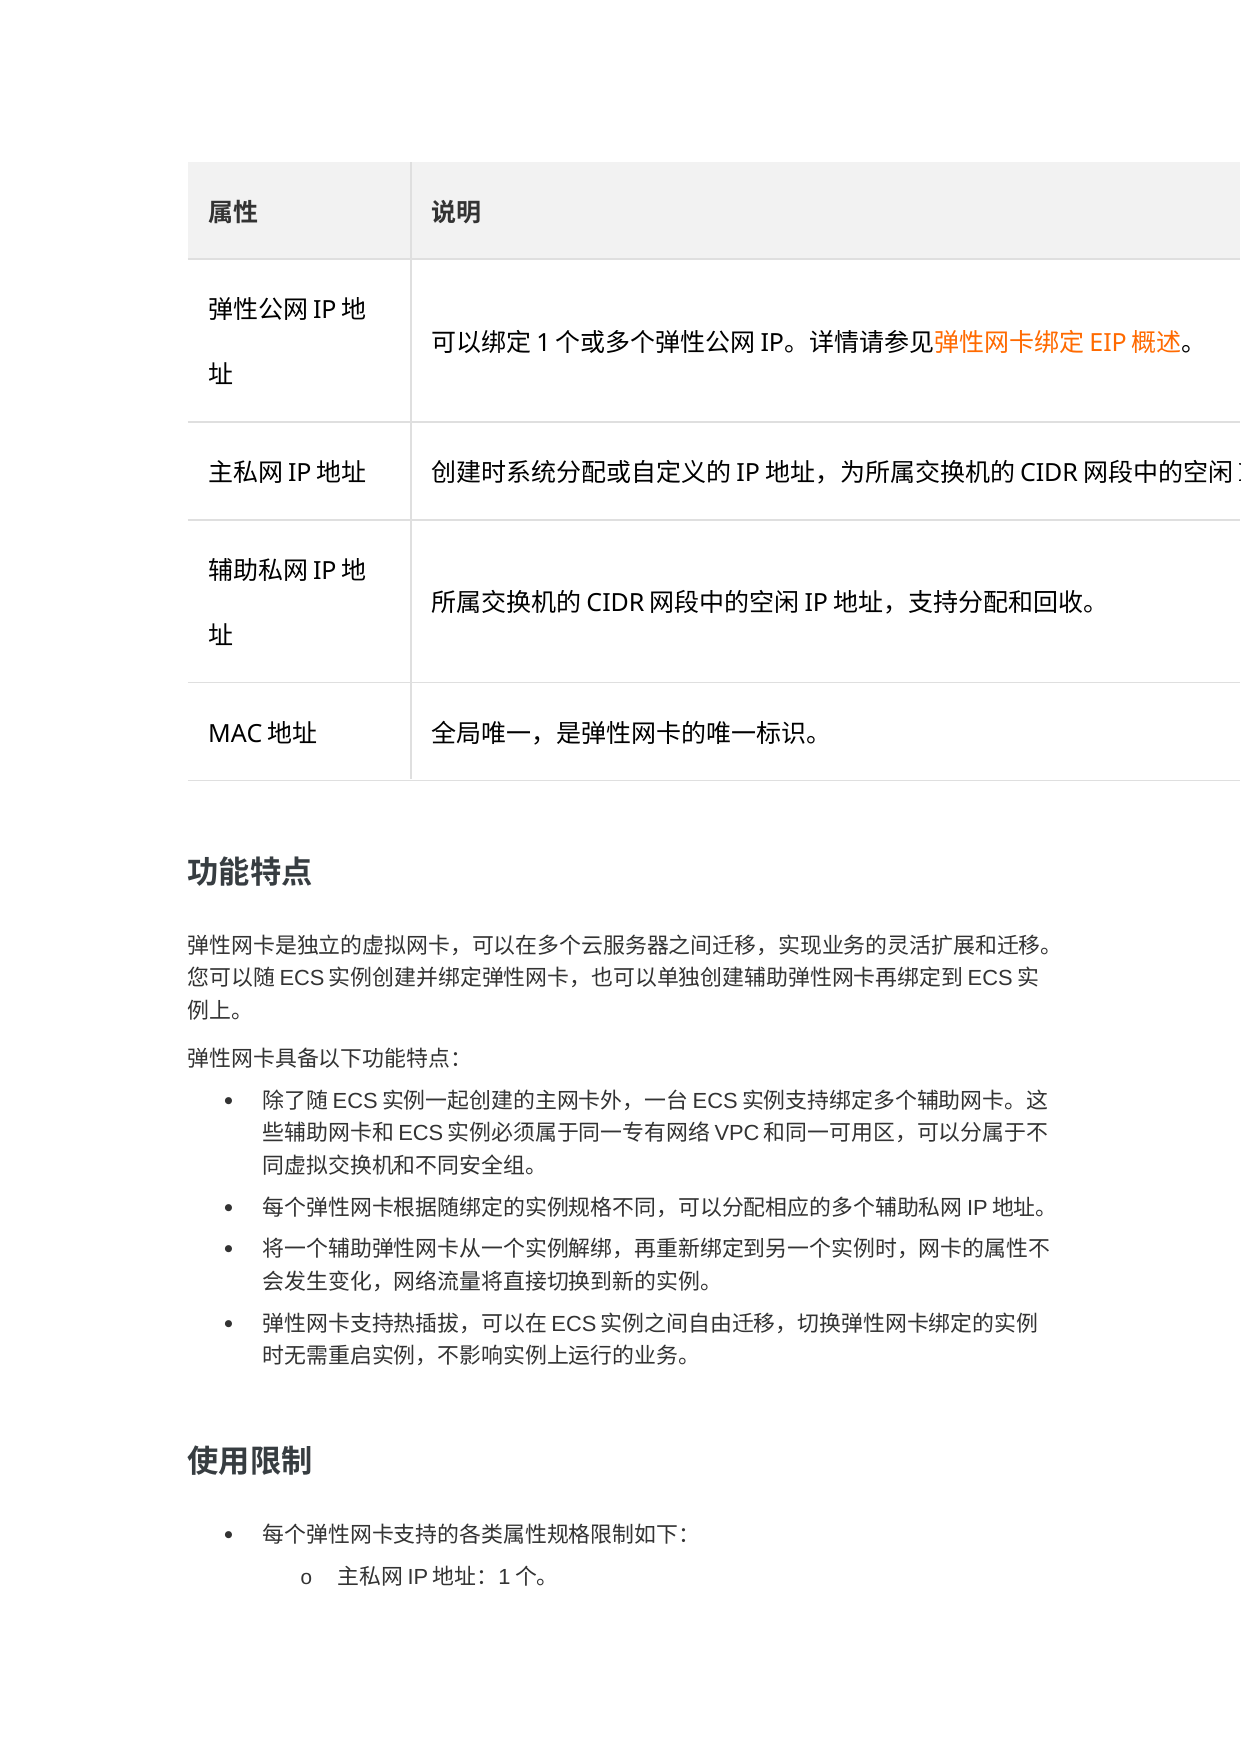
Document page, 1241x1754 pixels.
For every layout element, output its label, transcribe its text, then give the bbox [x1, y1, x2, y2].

table_cell 主私网IP地址 [188, 423, 410, 519]
table_cell 创建时系统分配或自定义的IP地址，为所属交换机的CIDR网段中的空闲IP地址。 [412, 423, 1240, 519]
text 弹性网卡具备以下功能特点： [187, 1040, 1053, 1073]
list 弹性网卡支持热插拔，可以在ECS实例之间自由迁移，切换弹性网卡绑定的实例时无需重启实例，不影响实例上运行的业务。 [225, 1305, 1053, 1370]
list 每个弹性网卡根据随绑定的实例规格不同，可以分配相应的多个辅助私网IP地址。 [225, 1189, 1053, 1222]
list 主私网IP地址：1个。 [300, 1558, 1053, 1591]
list 除了随ECS实例一起创建的主网卡外，一台ECS实例支持绑定多个辅助网卡。这些辅助网卡和ECS实例必须属于同一专有网络VPC和同一可用区，可以分属于不同虚拟交换机和不同安全组。 [225, 1082, 1053, 1180]
table_header 说明 [412, 162, 1240, 258]
list 将一个辅助弹性网卡从一个实例解绑，再重新绑定到另一个实例时，网卡的属性不会发生变化，网络流量将直接切换到新的实例。 [225, 1231, 1053, 1296]
table_header 属性 [188, 162, 410, 258]
text 功能特点 [187, 837, 1053, 902]
table_cell 可以绑定1个或多个弹性公网IP。详情请参见弹性网卡绑定EIP概述。 [412, 260, 1240, 421]
text 弹性网卡是独立的虚拟网卡，可以在多个云服务器之间迁移，实现业务的灵活扩展和迁移。您可以随ECS实例创建并绑定弹性网卡，也可以单独创建辅助弹性网卡再绑定到ECS实例上。 [187, 927, 1053, 1025]
table_cell MAC地址 [188, 683, 410, 779]
list 每个弹性网卡支持的各类属性规格限制如下： [225, 1517, 1053, 1549]
table_cell 所属交换机的CIDR网段中的空闲IP地址，支持分配和回收。 [412, 521, 1240, 682]
text 使用限制 [187, 1427, 1053, 1492]
table_cell 全局唯一，是弹性网卡的唯一标识。 [412, 683, 1240, 779]
table_cell 辅助私网IP地址 [188, 521, 410, 682]
table_cell 弹性公网IP地址 [188, 260, 410, 421]
